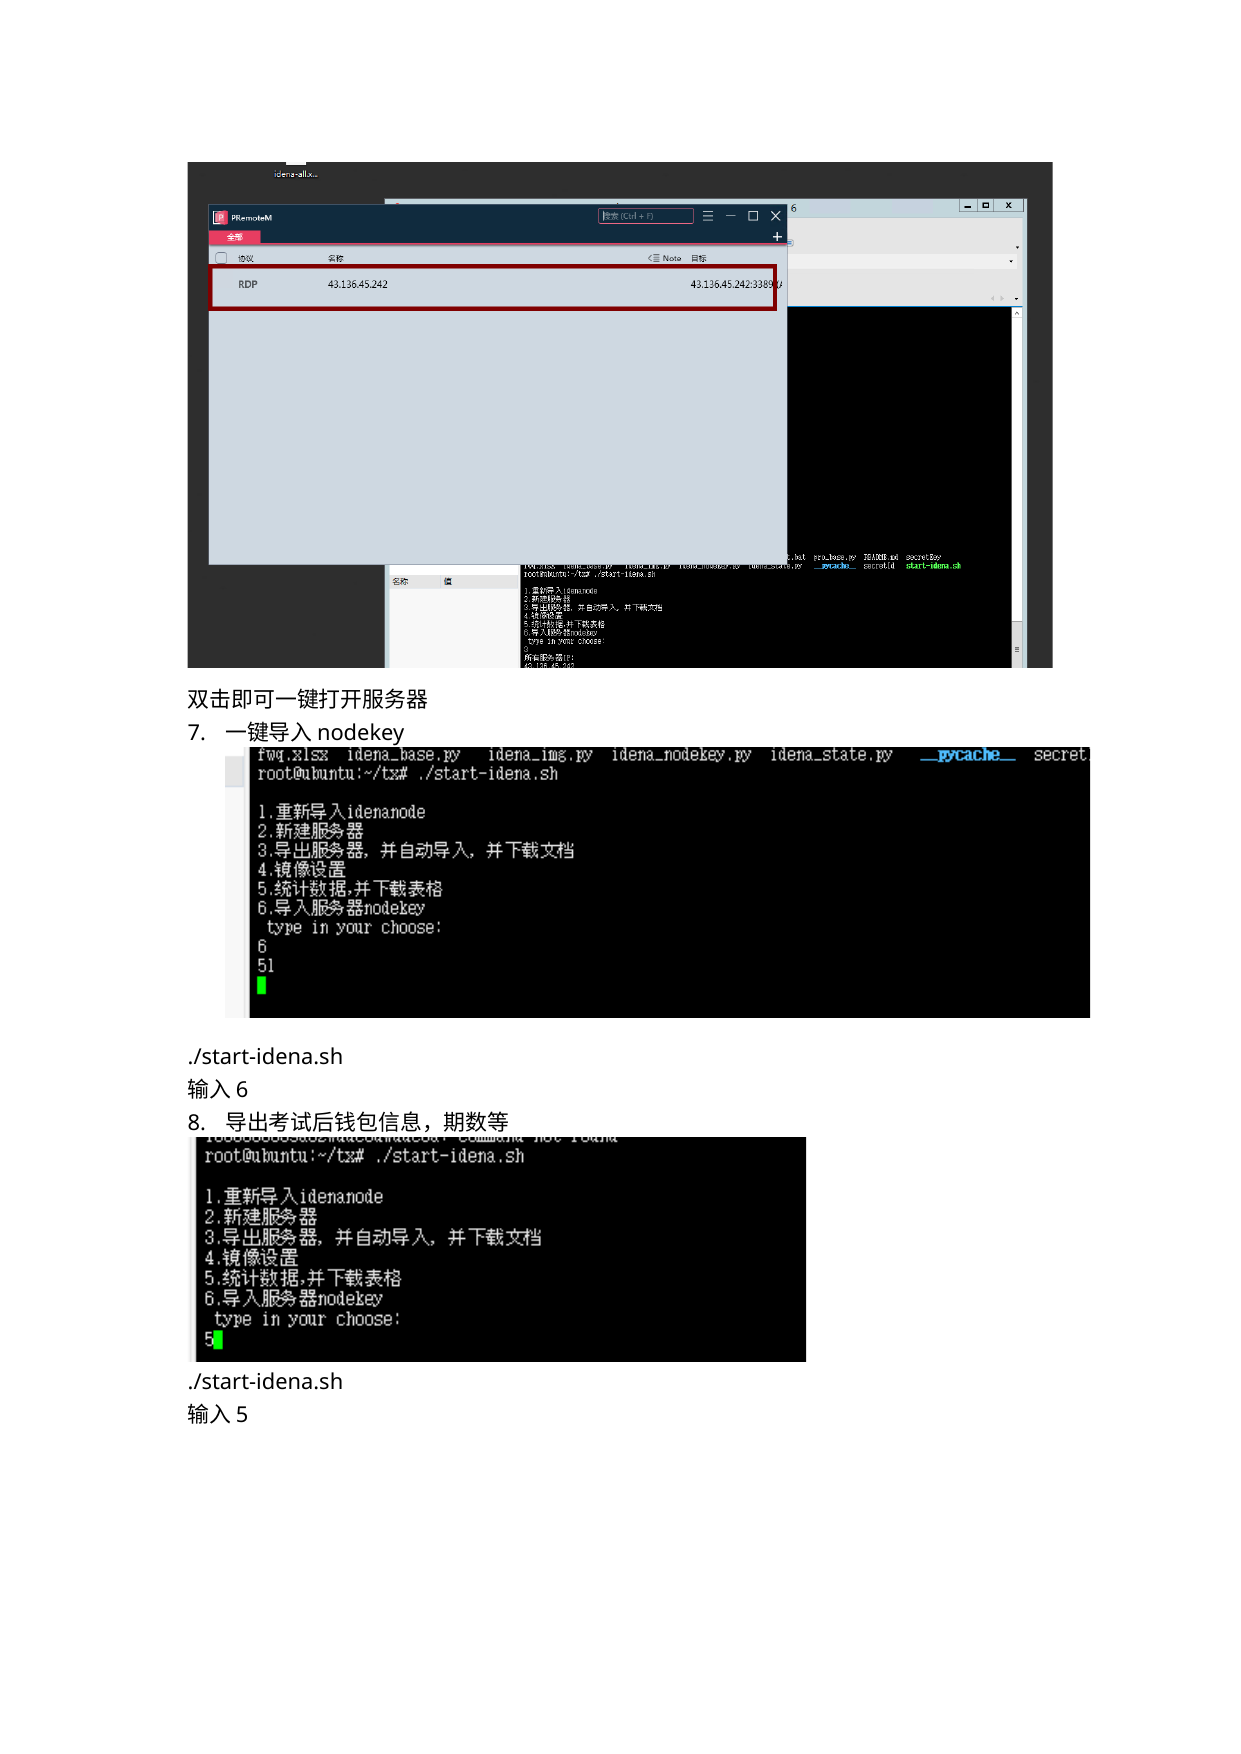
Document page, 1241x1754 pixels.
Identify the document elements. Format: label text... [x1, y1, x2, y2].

text 双击即可一键打开服务器 [187, 682, 1053, 714]
text ./start-idena.sh [187, 1364, 1053, 1397]
list 导出考试后钱包信息，期数等 [187, 1104, 1053, 1137]
picture [187, 1137, 807, 1362]
text 输入5 [187, 1397, 1053, 1429]
picture [187, 162, 1053, 668]
picture [225, 747, 1091, 1018]
list 一键导入nodekey [187, 714, 1053, 747]
text 输入6 [187, 1072, 1053, 1104]
text ./start-idena.sh [187, 1039, 1053, 1072]
